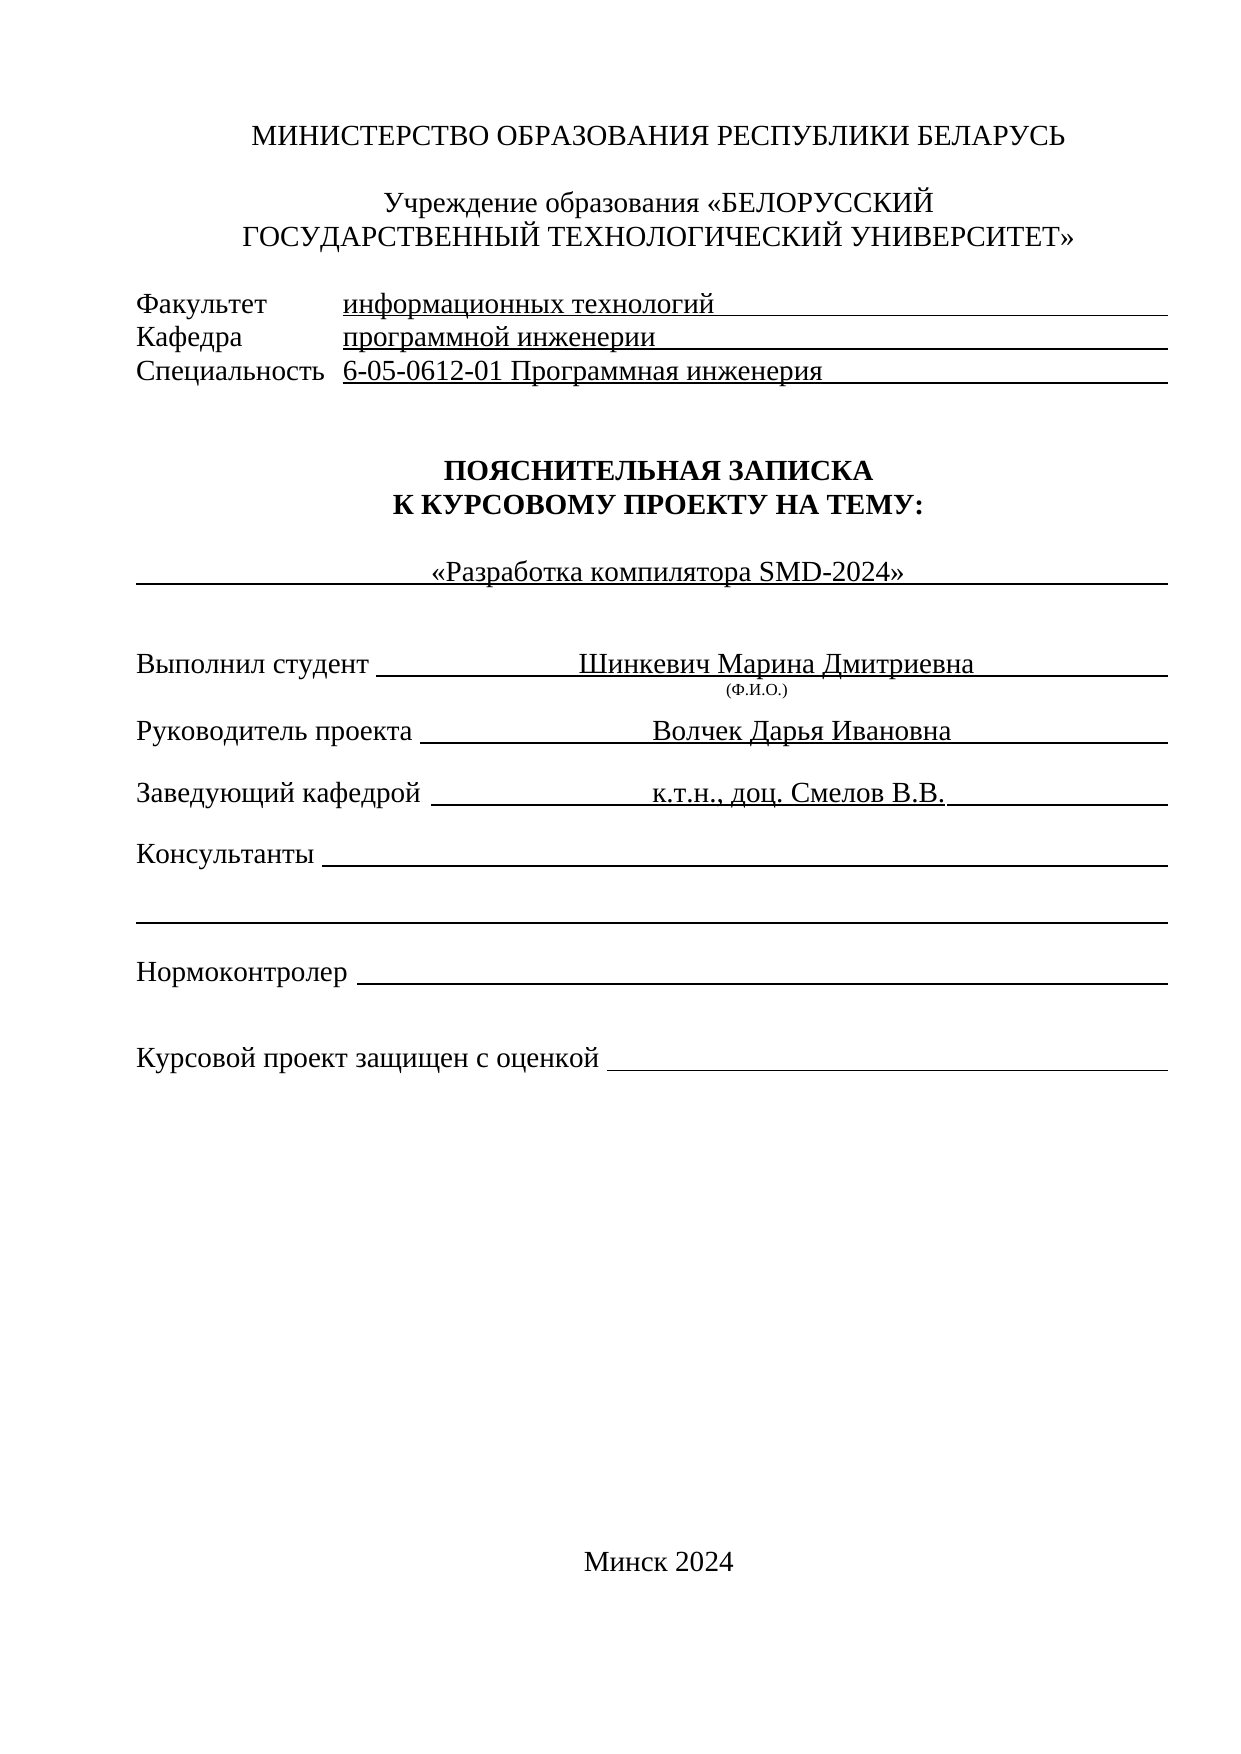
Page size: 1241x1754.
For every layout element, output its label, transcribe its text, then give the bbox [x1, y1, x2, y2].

text ПОЯСНИТЕЛЬНАЯ ЗАПИСКА [136, 453, 1181, 487]
text Кафедра программной инженерии [136, 319, 1181, 353]
text Нормоконтролер [136, 954, 1181, 988]
text Руководитель проекта Волчек Дарья Ивановна [136, 713, 1181, 747]
text ГОСУДАРСТВЕННЫЙ ТЕХНОЛОГИЧЕСКИЙ УНИВЕРСИТЕТ» [136, 219, 1181, 252]
text Учреждение образования «БЕЛОРУССКИЙ [136, 185, 1181, 219]
text Специальность 6-05-0612-01 Программная инженерия [136, 353, 1181, 386]
text К КУРСОВОМУ ПРОЕКТУ НА ТЕМУ: [136, 487, 1181, 521]
text МИНИСТЕРСТВО ОБРАЗОВАНИЯ РЕСПУБЛИКИ БЕЛАРУСЬ [136, 118, 1181, 152]
text Выполнил студент Шинкевич Марина Дмитриевна [136, 646, 1181, 680]
text Заведующий кафедрой к.т.н., доц. Смелов В.В. [136, 775, 1181, 808]
text Курсовой проект защищен с оценкой [136, 1041, 1181, 1074]
text Факультет информационных технологий [136, 286, 1181, 319]
text «Разработка компилятора SMD-2024» [136, 554, 1181, 588]
text Консультанты [136, 836, 1181, 870]
text Минск 2024 [136, 1544, 1181, 1577]
text (Ф.И.О.) [652, 680, 1181, 713]
